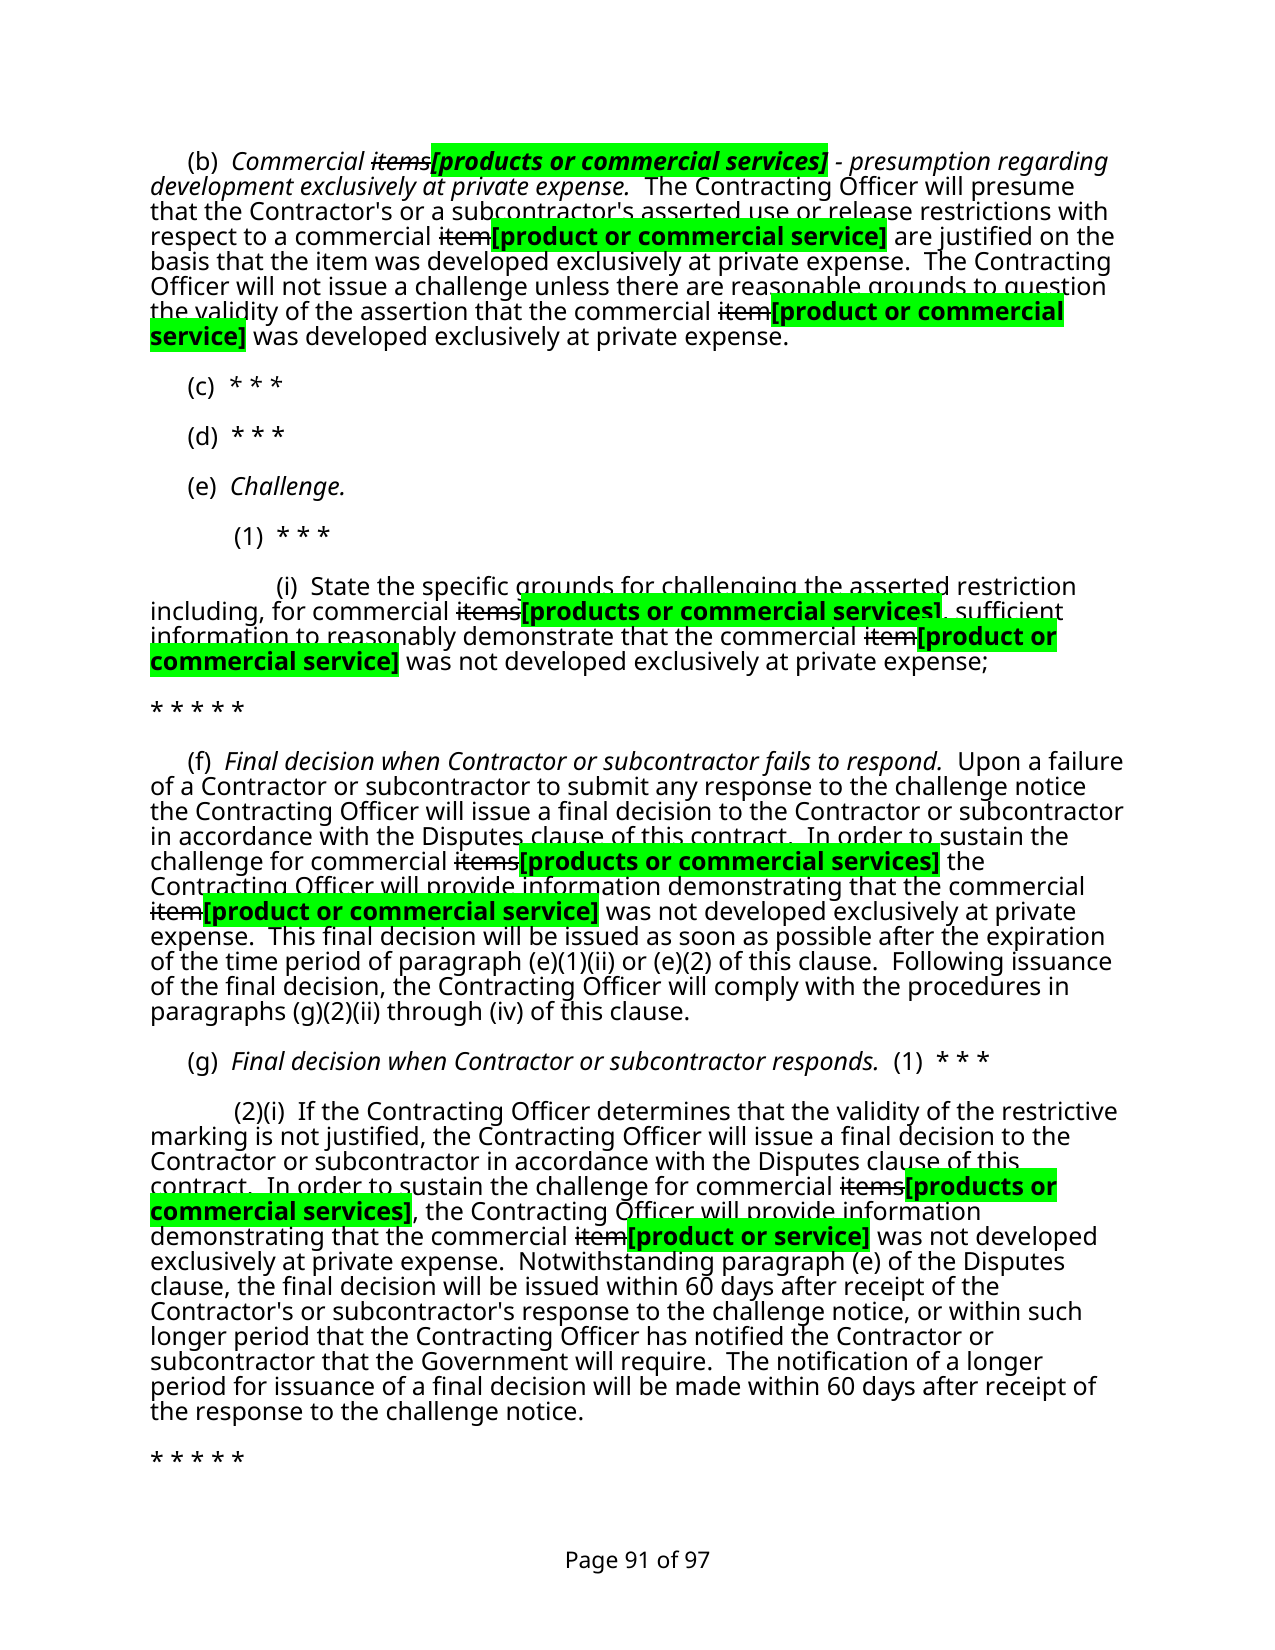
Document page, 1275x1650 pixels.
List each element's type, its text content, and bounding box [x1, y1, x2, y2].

text (g) Final decision when Contractor or subcontractor responds. (1) * * * [150, 1050, 1125, 1075]
text (i) State the specific grounds for challenging the asserted restriction including, for commercial items[products or commercial services], sufficient information to reasonably demonstrate that the commercial item[product or commercial service] was not developed exclusively at private expense; [150, 575, 1125, 675]
text * * * * * [150, 1450, 1125, 1475]
text (f) Final decision when Contractor or subcontractor fails to respond. Upon a failure of a Contractor or subcontractor to submit any response to the challenge notice the Contracting Officer will issue a final decision to the Contractor or subcontractor in accordance with the Disputes clause of this contract. In order to sustain the challenge for commercial items[products or commercial services] the Contracting Officer will provide information demonstrating that the commercial item[product or commercial service] was not developed exclusively at private expense. This final decision will be issued as soon as possible after the expiration of the time period of paragraph (e)(1)(ii) or (e)(2) of this clause. Following issuance of the final decision, the Contracting Officer will comply with the procedures in paragraphs (g)(2)(ii) through (iv) of this clause. [150, 750, 1125, 1025]
text (1) * * * [150, 525, 1125, 550]
text (c) * * * [150, 375, 1125, 400]
text (b) Commercial items[products or commercial services] - presumption regarding development exclusively at private expense. The Contracting Officer will presume that the Contractor's or a subcontractor's asserted use or release restrictions with respect to a commercial item[product or commercial service] are justified on the basis that the item was developed exclusively at private expense. The Contracting Officer will not issue a challenge unless there are reasonable grounds to question the validity of the assertion that the commercial item[product or commercial service] was developed exclusively at private expense. [150, 150, 1125, 350]
text (e) Challenge. [150, 475, 1125, 500]
text (d) * * * [150, 425, 1125, 450]
text (2)(i) If the Contracting Officer determines that the validity of the restrictive marking is not justified, the Contracting Officer will issue a final decision to the Contractor or subcontractor in accordance with the Disputes clause of this contract. In order to sustain the challenge for commercial items[products or commercial services], the Contracting Officer will provide information demonstrating that the commercial item[product or service] was not developed exclusively at private expense. Notwithstanding paragraph (e) of the Disputes clause, the final decision will be issued within 60 days after receipt of the Contractor's or subcontractor's response to the challenge notice, or within such longer period that the Contracting Officer has notified the Contractor or subcontractor that the Government will require. The notification of a longer period for issuance of a final decision will be made within 60 days after receipt of the response to the challenge notice. [150, 1100, 1125, 1425]
text * * * * * [150, 700, 1125, 725]
